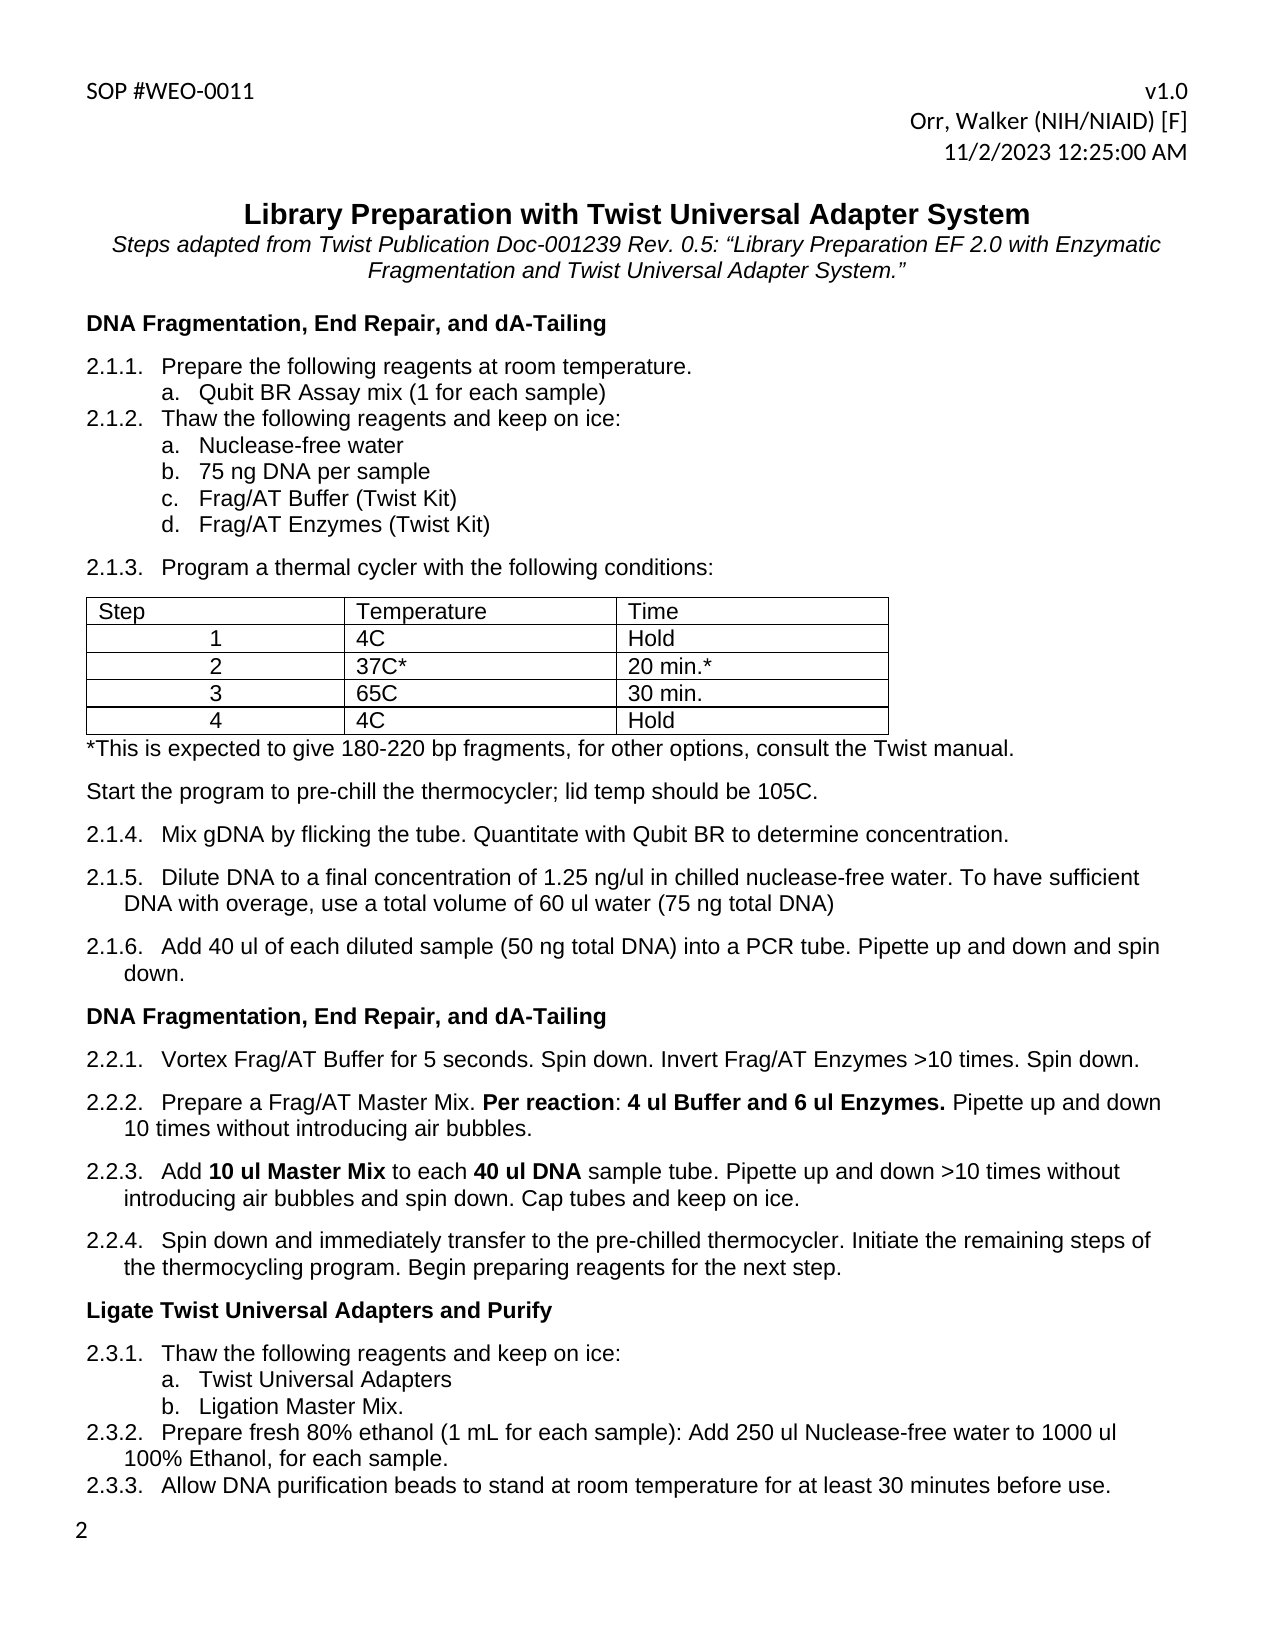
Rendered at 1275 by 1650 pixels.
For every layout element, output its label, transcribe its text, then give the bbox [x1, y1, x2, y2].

table_cell DNA Fragmentation, End Repair, and dA-Tailing [75, 1003, 1190, 1046]
table_header DNA Fragmentation, End Repair, and dA-Tailing [75, 310, 1190, 353]
table_cell Spin down and immediately transfer to the pre-chilled thermocycler. Initiate the remaining steps of the thermocycling program. Begin preparing reagents for the next step. [75, 1228, 1190, 1297]
table_cell Dilute DNA to a final concentration of 1.25 ng/ul in chilled nuclease-free water. To have sufficient DNA with overage, use a total volume of 60 ul water (75 ng total DNA) [75, 864, 1190, 933]
table_cell Mix gDNA by flicking the tube. Quantitate with Qubit BR to determine concentration. [75, 821, 1190, 864]
text Library Preparation with Twist Universal Adapter System [75, 197, 1200, 231]
text Steps adapted from Twist Publication Doc-001239 Rev. 0.5: “Library Preparation EF 2.0 with Enzymatic Fragmentation and Twist Universal Adapter System.” [75, 231, 1200, 283]
table_cell Program a thermal cycler with the following conditions: *This is expected to give 180-220 bp fragments, for other options, consult the Twist manual. Start the program to pre-chill the thermocycler; lid temp should be 105C. [75, 554, 1190, 821]
table_cell Vortex Frag/AT Buffer for 5 seconds. Spin down. Invert Frag/AT Enzymes >10 times. Spin down. [75, 1046, 1190, 1089]
table_cell Ligate Twist Universal Adapters and Purify [75, 1297, 1190, 1340]
table_cell Add 10 ul Master Mix to each 40 ul DNA sample tube. Pipette up and down >10 times without introducing air bubbles and spin down. Cap tubes and keep on ice. [75, 1158, 1190, 1227]
table_cell Prepare a Frag/AT Master Mix. Per reaction: 4 ul Buffer and 6 ul Enzymes. Pipette up and down 10 times without introducing air bubbles. [75, 1089, 1190, 1158]
table_cell Prepare the following reagents at room temperature. Qubit BR Assay mix (1 for each sample) Thaw the following reagents and keep on ice: Nuclease-free water 75 ng DNA per sample Frag/AT Buffer (Twist Kit) Frag/AT Enzymes (Twist Kit) [75, 353, 1190, 554]
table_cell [75, 1340, 1190, 1498]
table_cell Add 40 ul of each diluted sample (50 ng total DNA) into a PCR tube. Pipette up and down and spin down. [75, 933, 1190, 1003]
